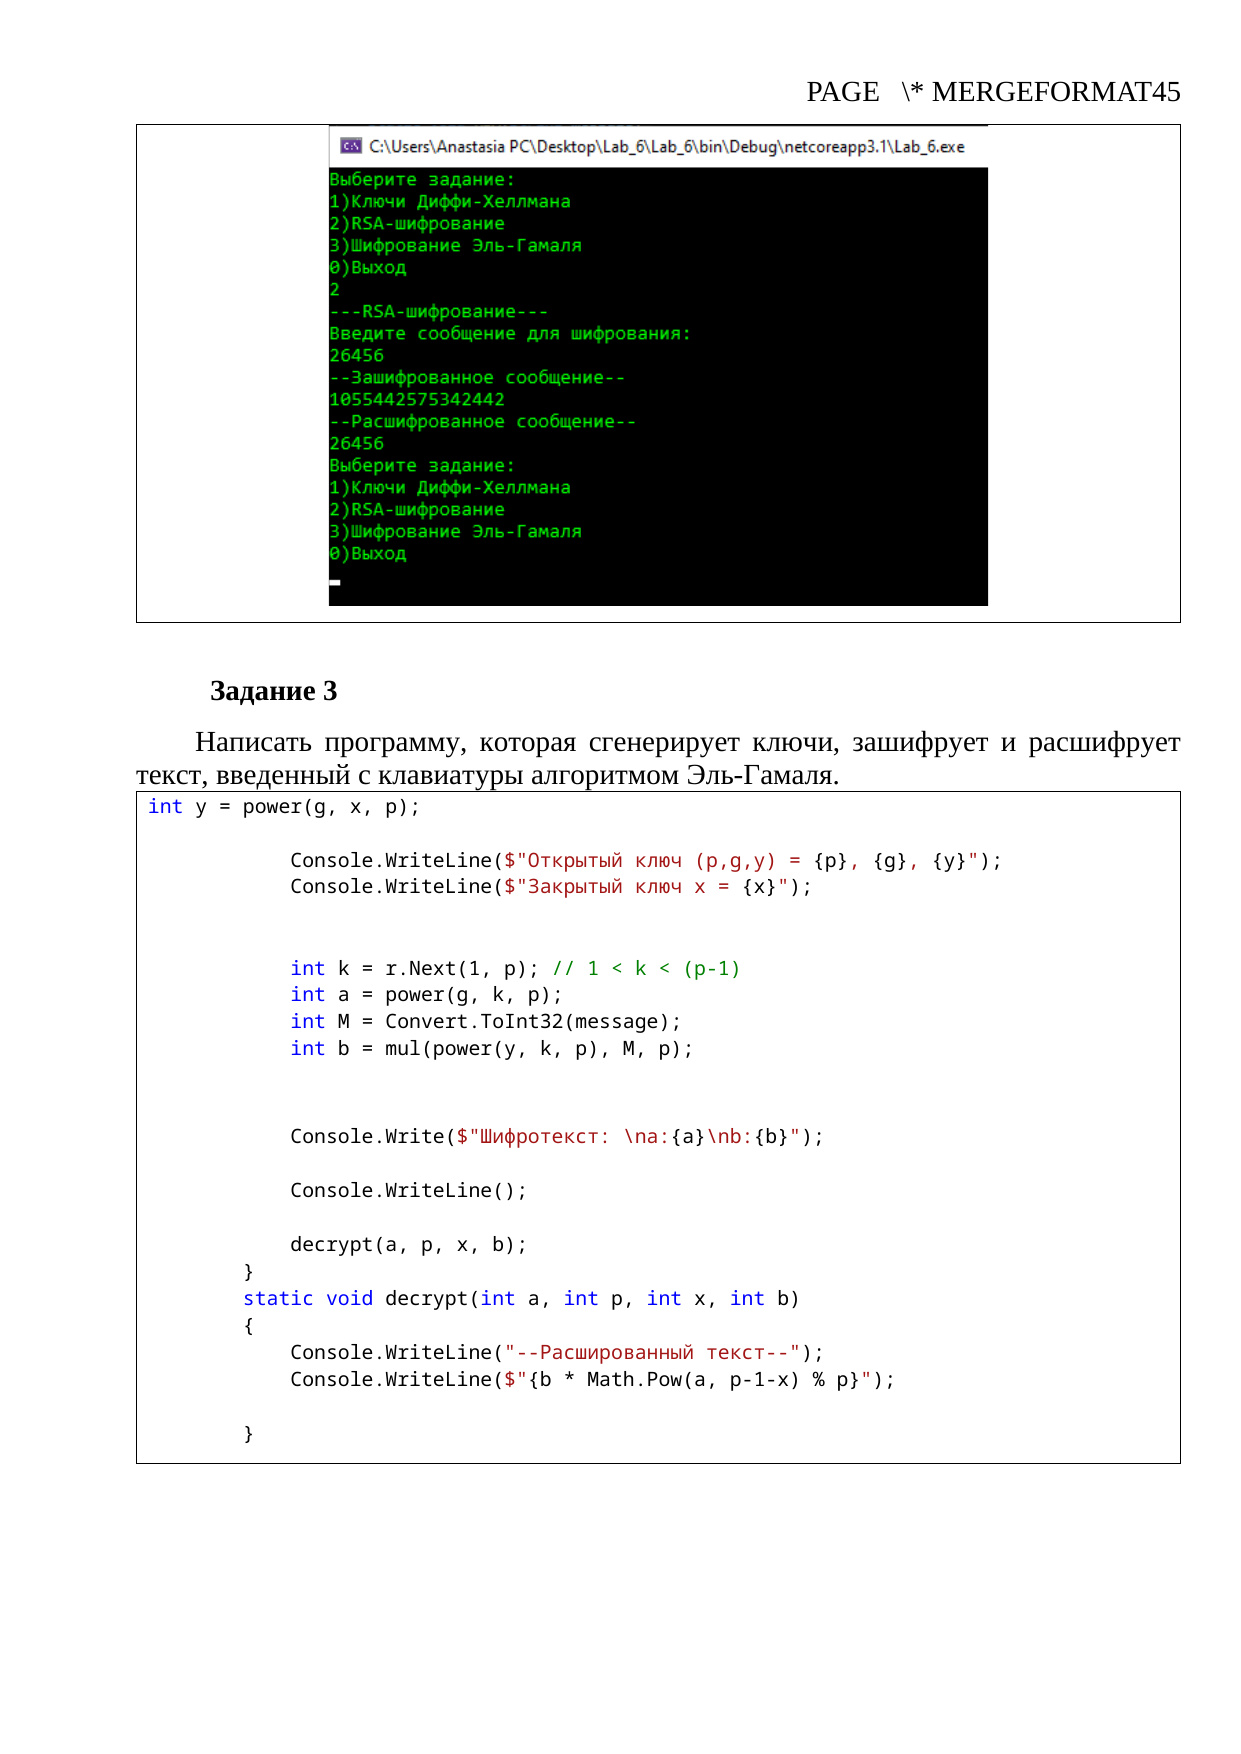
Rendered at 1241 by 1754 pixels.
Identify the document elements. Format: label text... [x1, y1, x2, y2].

picture [328, 125, 989, 606]
text Задание 3 [136, 673, 1181, 707]
table_cell [137, 125, 1180, 622]
text Написать программу, которая сгенерирует ключи, зашифрует и расшифрует текст, введенный с клавиатуры алгоритмом Эль-Гамаля. [136, 724, 1181, 791]
table_header int y = power(g, x, p); Console.WriteLine($"Открытый ключ (p,g,y) = {p}, {g}, {y}"); Console.WriteLine($"Закрытый ключ x = {x}"); int k = r.Next(1, p); // 1 < k < (p-1) int a = power(g, k, p); int M = Convert.ToInt32(message); int b = mul(power(y, k, p), M, p); Console.Write($"Шифротекст: \na:{a}\nb:{b}"); Console.WriteLine(); decrypt(a, p, x, b); } static void decrypt(int a, int p, int x, int b) { Console.WriteLine("--Расшированный текст--"); Console.WriteLine($"{b * Math.Pow(a, p-1-x) % p}"); } [137, 792, 1180, 1463]
